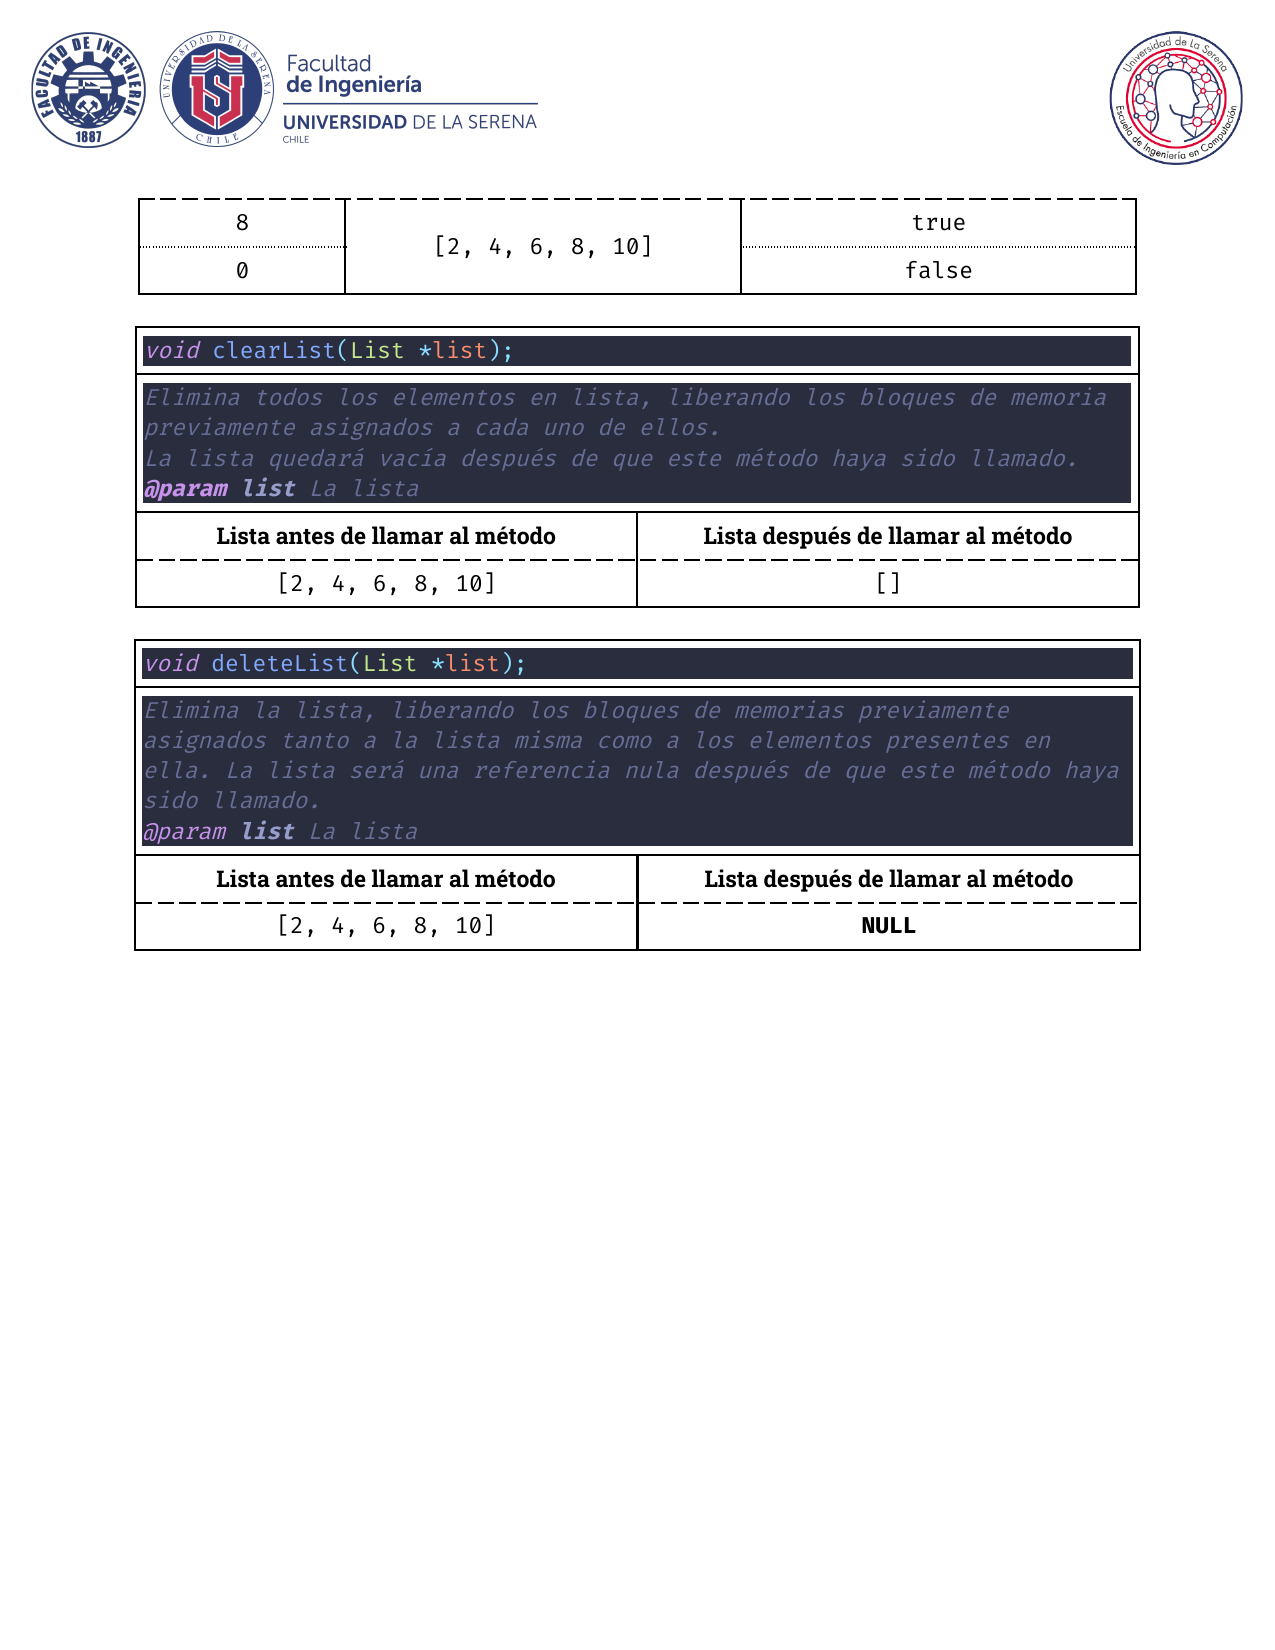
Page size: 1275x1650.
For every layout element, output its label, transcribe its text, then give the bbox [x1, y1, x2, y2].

table_cell [2, 4, 6, 8, 10] [137, 559, 636, 606]
table_cell Lista después de llamar al método [638, 513, 1138, 558]
table_header void deleteList(List *list); [136, 641, 1139, 686]
table_cell Elimina la lista, liberando los bloques de memorias previamente asignados tanto a la lista misma como a los elementos presentes en ella. La lista será una referencia nula después de que este método haya sido llamado. @param list La lista [136, 688, 1139, 854]
picture [31, 31, 538, 148]
table_cell 0 [140, 246, 344, 293]
table_cell true [742, 198, 1135, 246]
picture [1109, 31, 1243, 165]
table_cell Lista después de llamar al método [639, 856, 1139, 902]
table_cell [] [638, 559, 1138, 606]
table_cell [2, 4, 6, 8, 10] [136, 902, 636, 949]
table_cell [2, 4, 6, 8, 10] [346, 198, 740, 293]
table_cell 8 [140, 198, 344, 246]
table_cell Lista antes de llamar al método [136, 856, 636, 902]
table_header void clearList(List *list); [137, 328, 1138, 373]
table_cell Elimina todos los elementos en lista, liberando los bloques de memoria previamente asignados a cada uno de ellos. La lista quedará vacía después de que este método haya sido llamado. @param list La lista [137, 375, 1138, 511]
table_cell Lista antes de llamar al método [137, 513, 636, 558]
table_cell false [742, 246, 1135, 293]
table_cell NULL [639, 902, 1139, 949]
